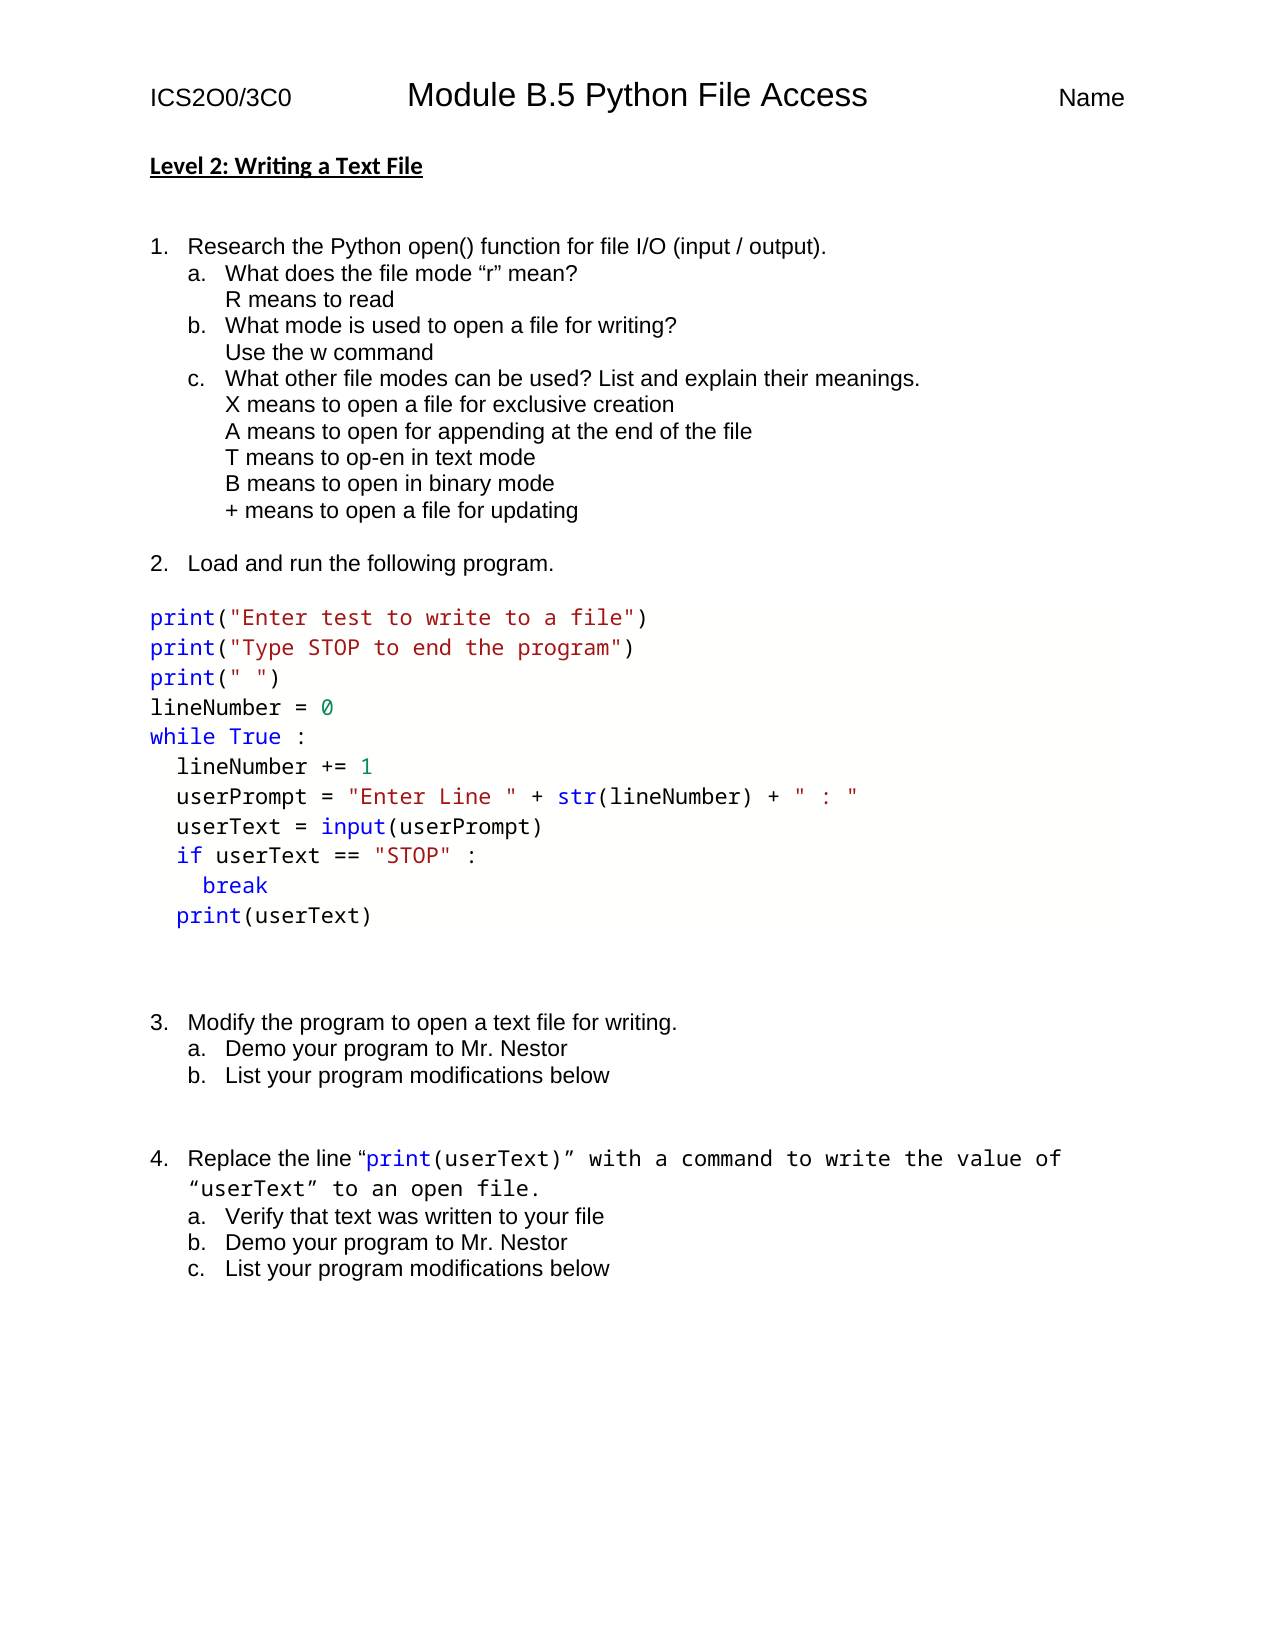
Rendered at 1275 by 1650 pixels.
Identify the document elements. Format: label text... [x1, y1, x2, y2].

text Use the w command [225, 339, 1125, 365]
text X means to open a file for exclusive creation [225, 391, 1125, 418]
list Load and run the following program. [150, 549, 1125, 576]
text print(" ") [150, 662, 1125, 692]
text Level 2: Writing a Text File [150, 150, 1125, 181]
list What other file modes can be used? List and explain their meanings. [187, 365, 1125, 391]
list Replace the line “print(userText)” with a command to write the value of “userText” to an open file. [150, 1143, 1125, 1203]
text A means to open for appending at the end of the file [150, 418, 1125, 444]
text R means to read [225, 286, 1125, 312]
text B means to open in binary mode [150, 470, 1125, 497]
list Demo your program to Mr. Nestor [187, 1035, 1125, 1062]
list Modify the program to open a text file for writing. [150, 1009, 1125, 1035]
text + means to open a file for updating [150, 497, 1125, 523]
list List your program modifications below [187, 1255, 1125, 1311]
text lineNumber = 0 [150, 692, 1125, 721]
list Research the Python open() function for file I/O (input / output). [150, 233, 1125, 259]
list Demo your program to Mr. Nestor [187, 1229, 1125, 1255]
text print("Type STOP to end the program") [150, 632, 1125, 662]
text break [150, 870, 1125, 900]
text print("Enter test to write to a file") [150, 602, 1125, 632]
text T means to op-en in text mode [150, 444, 1125, 470]
list What mode is used to open a file for writing? [187, 312, 1125, 339]
text userText = input(userPrompt) [150, 811, 1125, 841]
list List your program modifications below [187, 1062, 1125, 1143]
list What does the file mode “r” mean? [187, 259, 1125, 286]
text if userText == "STOP" : [150, 841, 1125, 870]
text userPrompt = "Enter Line " + str(lineNumber) + " : " [150, 781, 1125, 811]
text lineNumber += 1 [150, 751, 1125, 781]
text while True : [150, 721, 1125, 751]
list Verify that text was written to your file [187, 1203, 1125, 1229]
text print(userText) [150, 900, 1125, 930]
